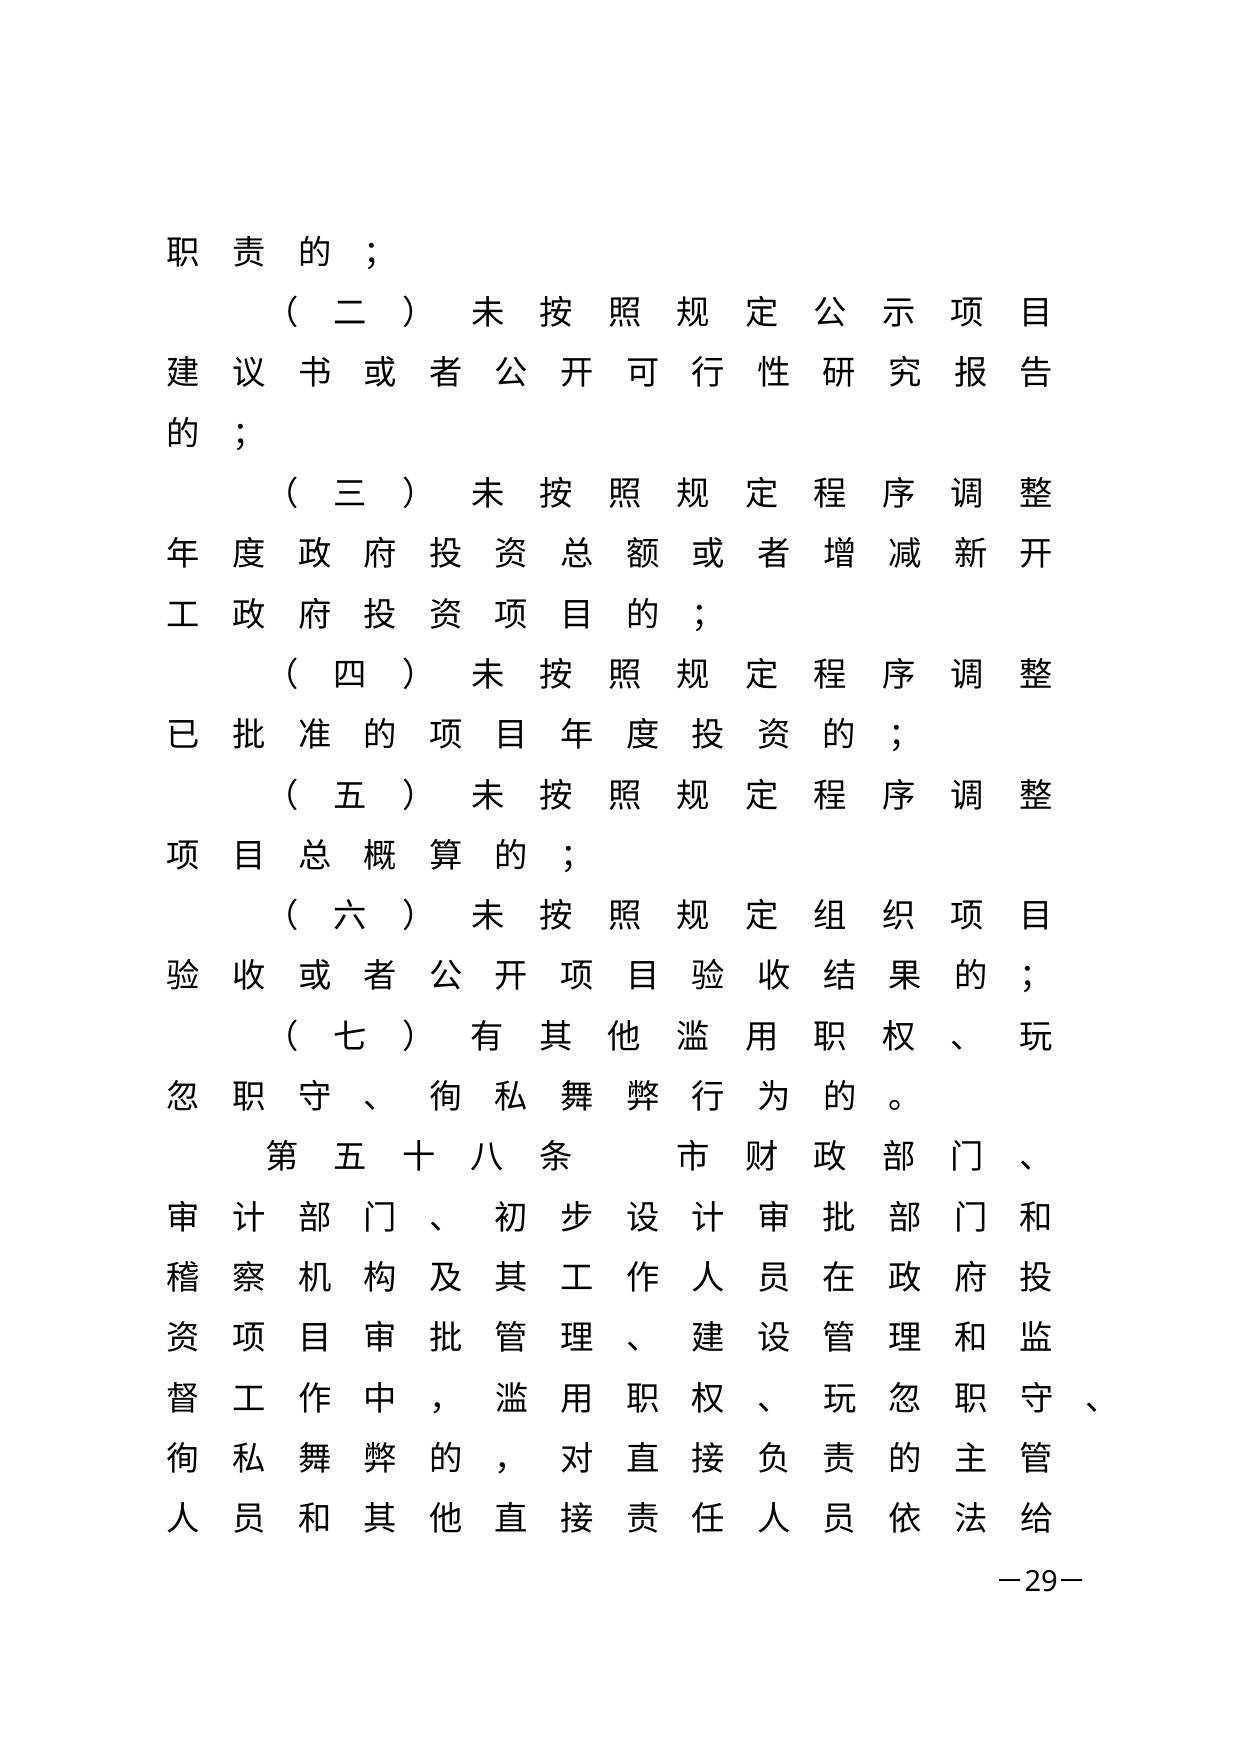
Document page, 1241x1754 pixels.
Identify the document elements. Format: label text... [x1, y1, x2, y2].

text （六）未按照规定组织项目验收或者公开项目验收结果的； [167, 883, 1085, 1003]
text 第五十八条 市财政部门、审计部门、初步设计审批部门和稽察机构及其工作人员在政府投资项目审批管理、建设管理和监督工作中，滥用职权、玩忽职守、徇私舞弊的，对直接负责的主管人员和其他直接责任人员依法给予处分；构成犯罪的，依法追究刑事责任。 [167, 1124, 1085, 1546]
text （一）未按照规定履行审批职责的； [167, 219, 1085, 280]
text （三）未按照规定程序调整年度政府投资总额或者增减新开工政府投资项目的； [167, 461, 1085, 642]
text （五）未按照规定程序调整项目总概算的； [167, 762, 1085, 883]
text （七）有其他滥用职权、玩忽职守、徇私舞弊行为的。 [167, 1003, 1085, 1124]
text （四）未按照规定程序调整已批准的项目年度投资的； [167, 642, 1085, 762]
text （二）未按照规定公示项目建议书或者公开可行性研究报告的； [167, 280, 1085, 461]
